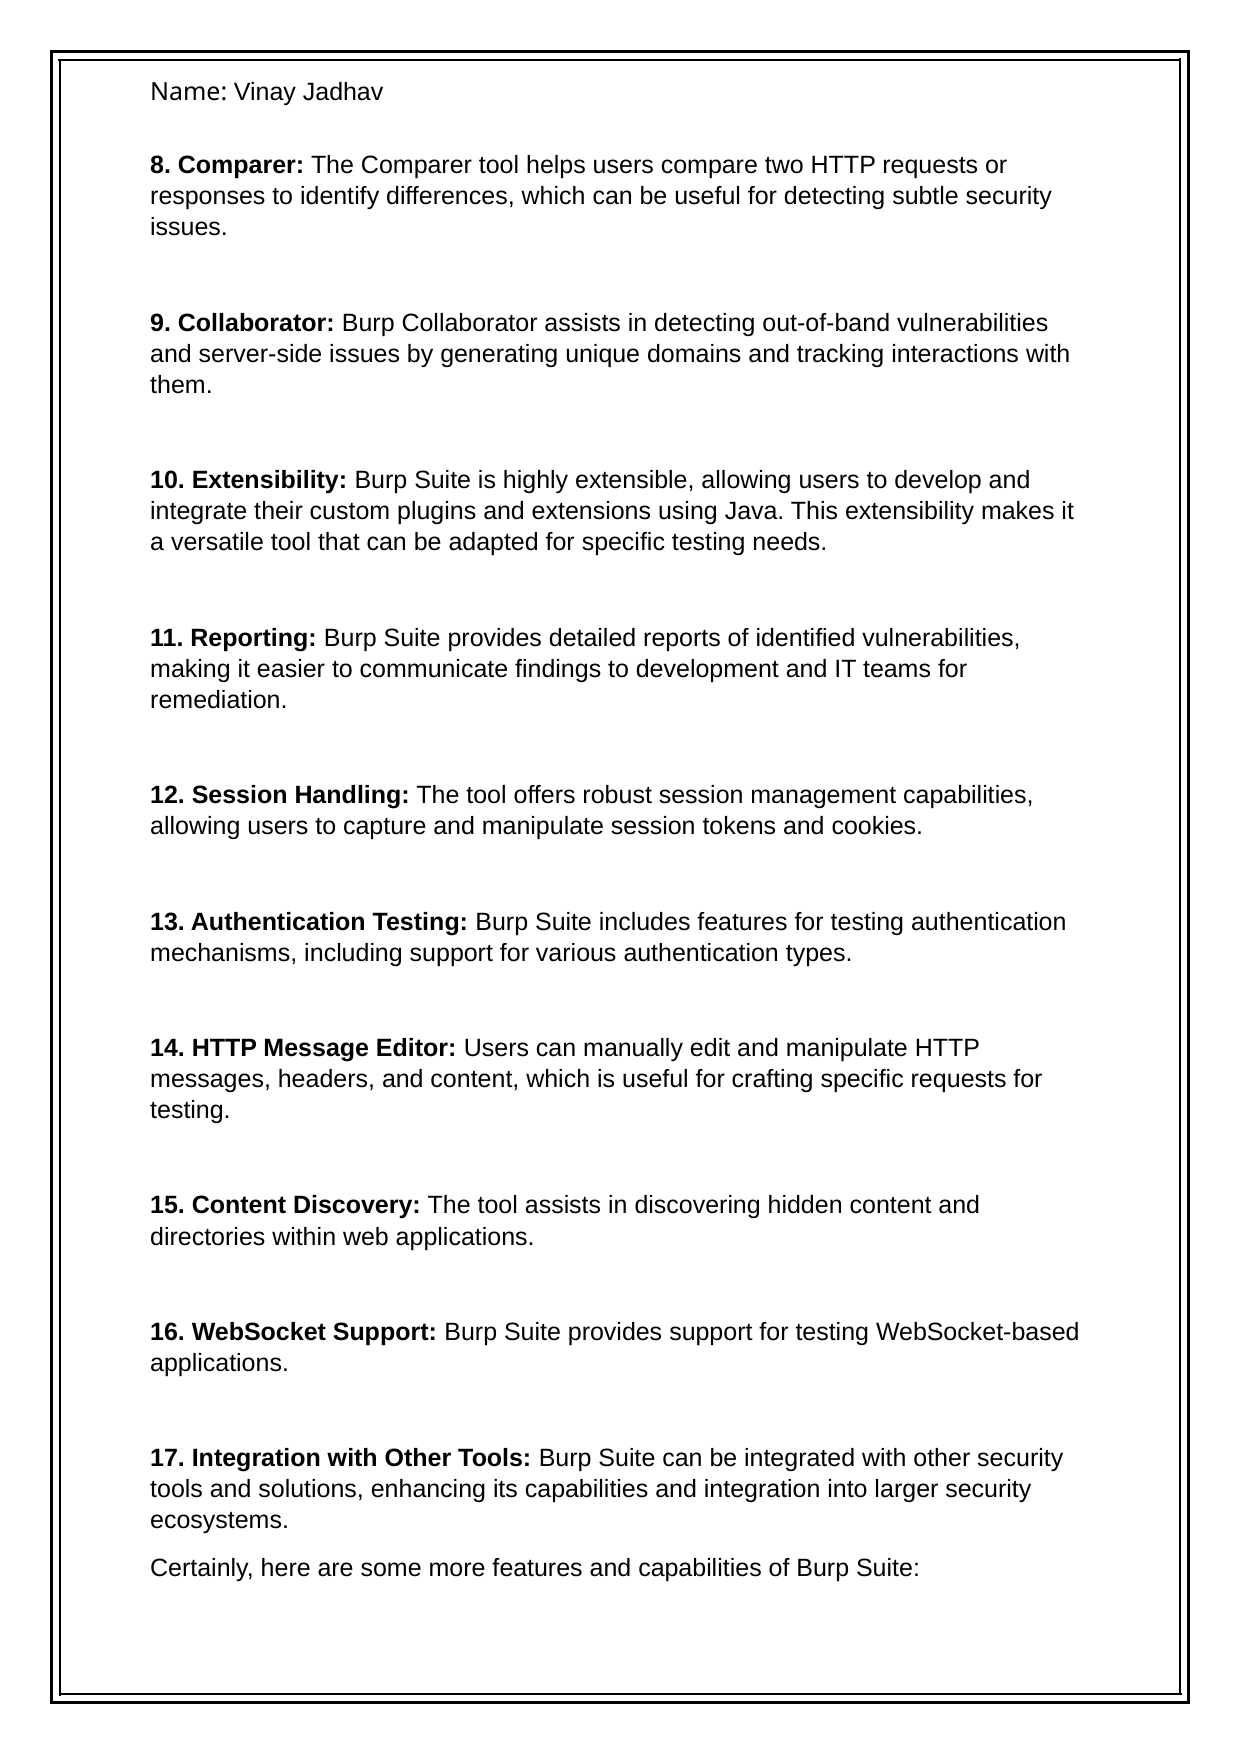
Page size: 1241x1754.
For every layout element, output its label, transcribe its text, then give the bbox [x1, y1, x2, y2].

text 8. Comparer: The Comparer tool helps users compare two HTTP requests or responses to identify differences, which can be useful for detecting subtle security issues. [150, 150, 1090, 241]
text 15. Content Discovery: The tool assists in discovering hidden content and directories within web applications. [150, 1190, 1090, 1250]
text 9. Collaborator: Burp Collaborator assists in detecting out-of-band vulnerabilities and server-side issues by generating unique domains and tracking interactions with them. [150, 307, 1090, 398]
text 11. Reporting: Burp Suite provides detailed reports of identified vulnerabilities, making it easier to communicate findings to development and IT teams for remediation. [150, 622, 1090, 713]
text 14. HTTP Message Editor: Users can manually edit and manipulate HTTP messages, headers, and content, which is useful for crafting specific requests for testing. [150, 1033, 1090, 1124]
text 17. Integration with Other Tools: Burp Suite can be integrated with other security tools and solutions, enhancing its capabilities and integration into larger security ecosystems. [150, 1443, 1090, 1534]
text 12. Session Handling: The tool offers robust session management capabilities, allowing users to capture and manipulate session tokens and cookies. [150, 780, 1090, 840]
text 16. WebSocket Support: Burp Suite provides support for testing WebSocket-based applications. [150, 1317, 1090, 1377]
text 10. Extensibility: Burp Suite is highly extensible, allowing users to develop and integrate their custom plugins and extensions using Java. This extensibility makes it a versatile tool that can be adapted for specific testing needs. [150, 465, 1090, 556]
text 13. Authentication Testing: Burp Suite includes features for testing authentication mechanisms, including support for various authentication types. [150, 906, 1090, 966]
text Certainly, here are some more features and capabilities of Burp Suite: [150, 1553, 1090, 1582]
